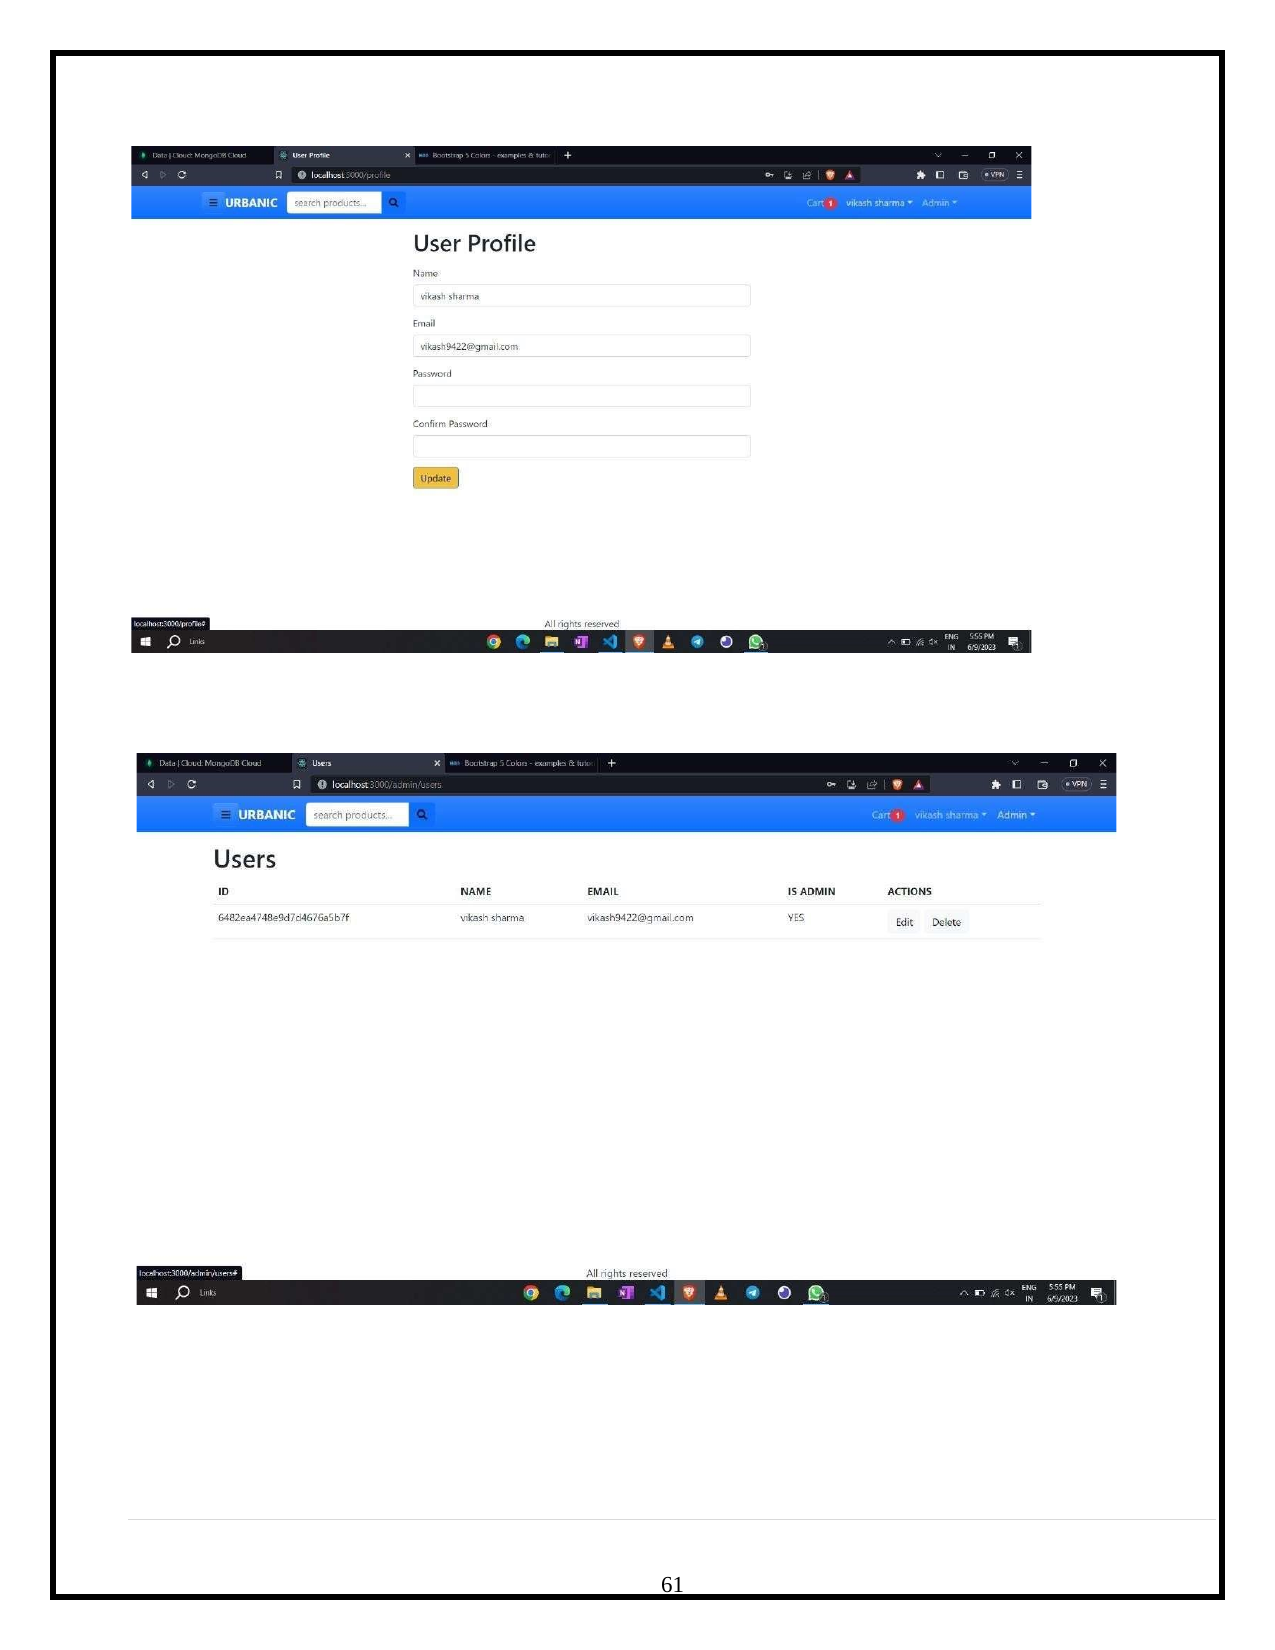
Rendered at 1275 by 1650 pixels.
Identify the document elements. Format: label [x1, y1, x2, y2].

picture [136, 753, 1117, 1305]
picture [131, 146, 1032, 653]
